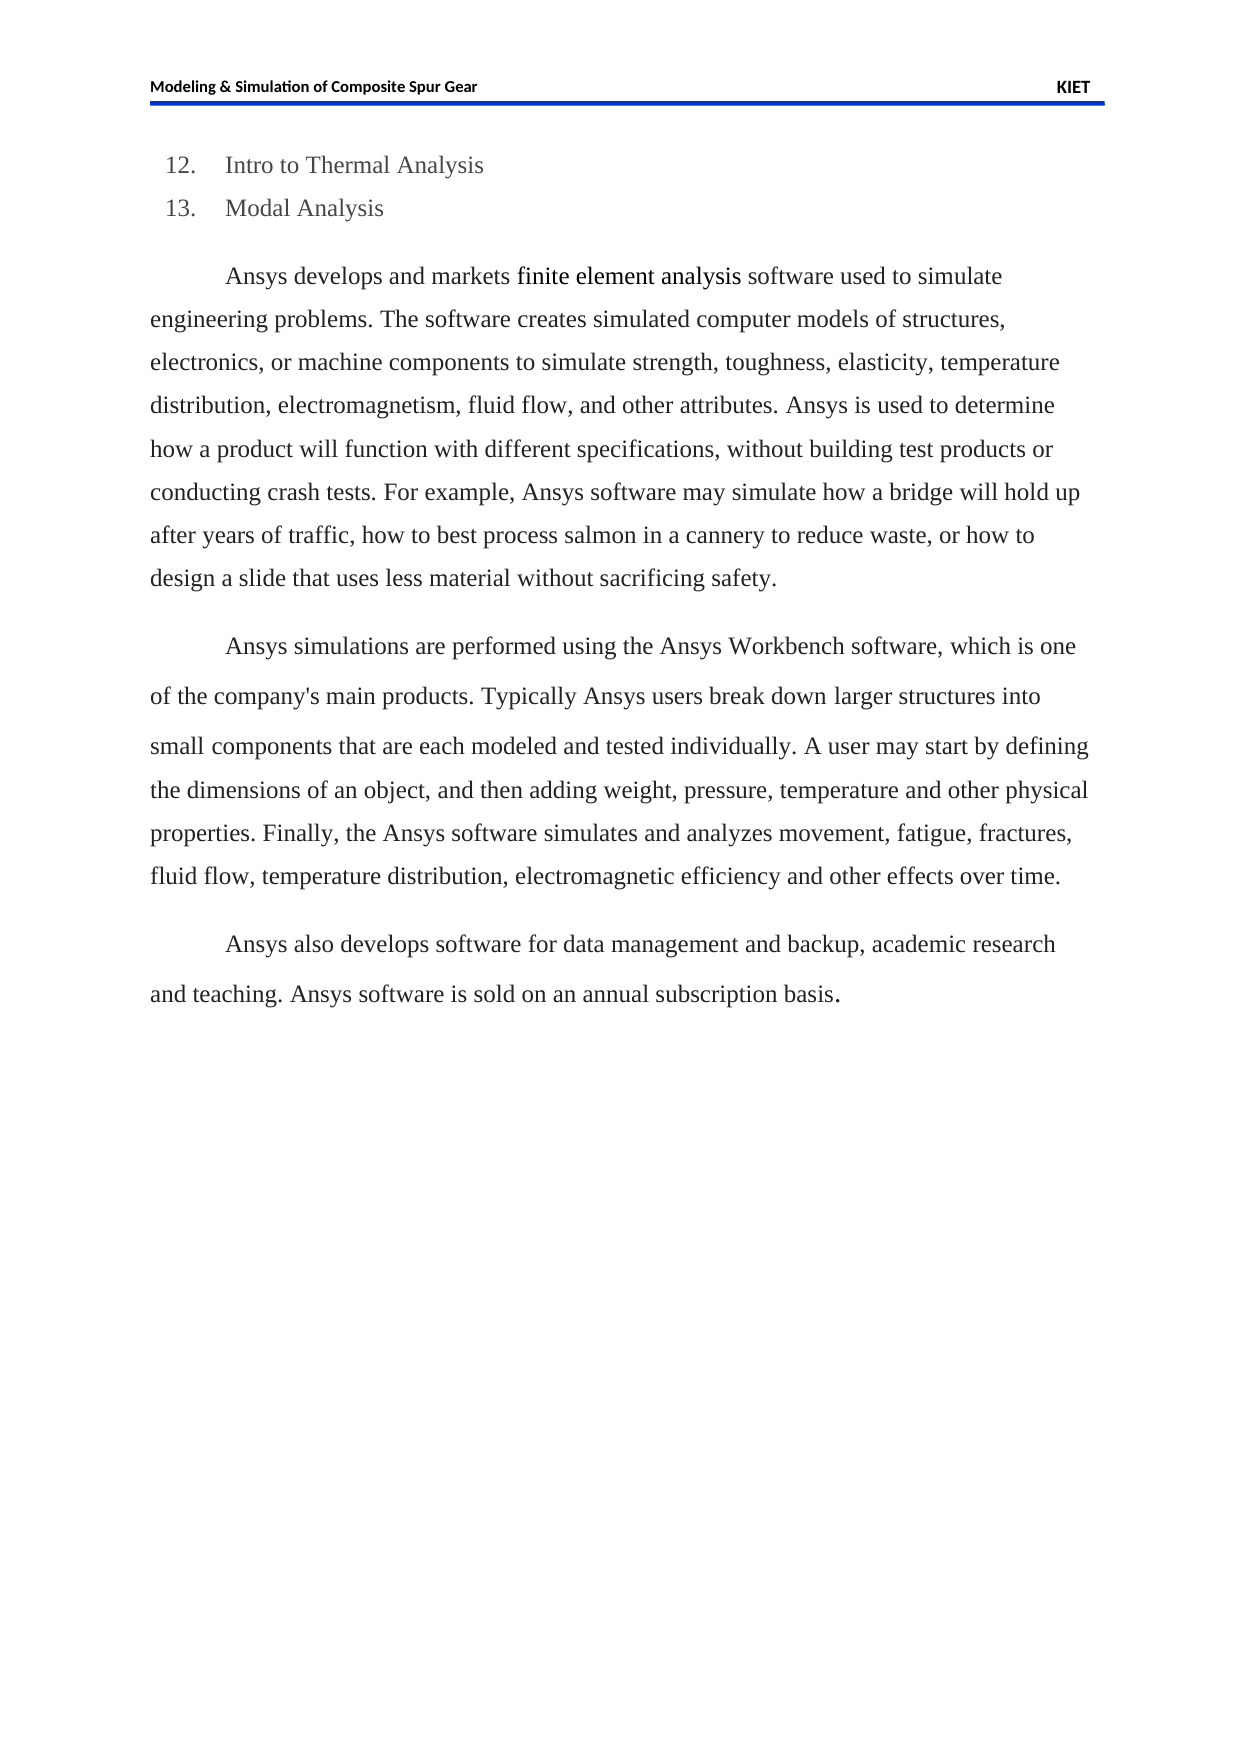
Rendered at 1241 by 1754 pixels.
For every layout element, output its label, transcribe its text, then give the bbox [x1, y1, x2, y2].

text Ansys also develops software for data management and backup, academic research and teaching. Ansys software is sold on an annual subscription basis. [150, 929, 1090, 1008]
list Modal Analysis [165, 193, 1090, 222]
text Ansys simulations are performed using the Ansys Workbench software, which is one of the company's main products. Typically Ansys users break down larger structures into small components that are each modeled and tested individually. A user may start by defining the dimensions of an object, and then adding weight, pressure, temperature and other physical properties. Finally, the Ansys software simulates and analyzes movement, fatigue, fractures, fluid flow, temperature distribution, electromagnetic efficiency and other effects over time. [150, 631, 1090, 890]
text Ansys develops and markets finite element analysis software used to simulate engineering problems. The software creates simulated computer models of structures, electronics, or machine components to simulate strength, toughness, elasticity, temperature distribution, electromagnetism, fluid flow, and other attributes. Ansys is used to determine how a product will function with different specifications, without building test products or conducting crash tests. For example, Ansys software may simulate how a bridge will hold up after years of traffic, how to best process salmon in a cannery to reduce waste, or how to design a slide that uses less material without sacrificing safety. [150, 261, 1090, 592]
list Intro to Thermal Analysis [165, 150, 1090, 179]
